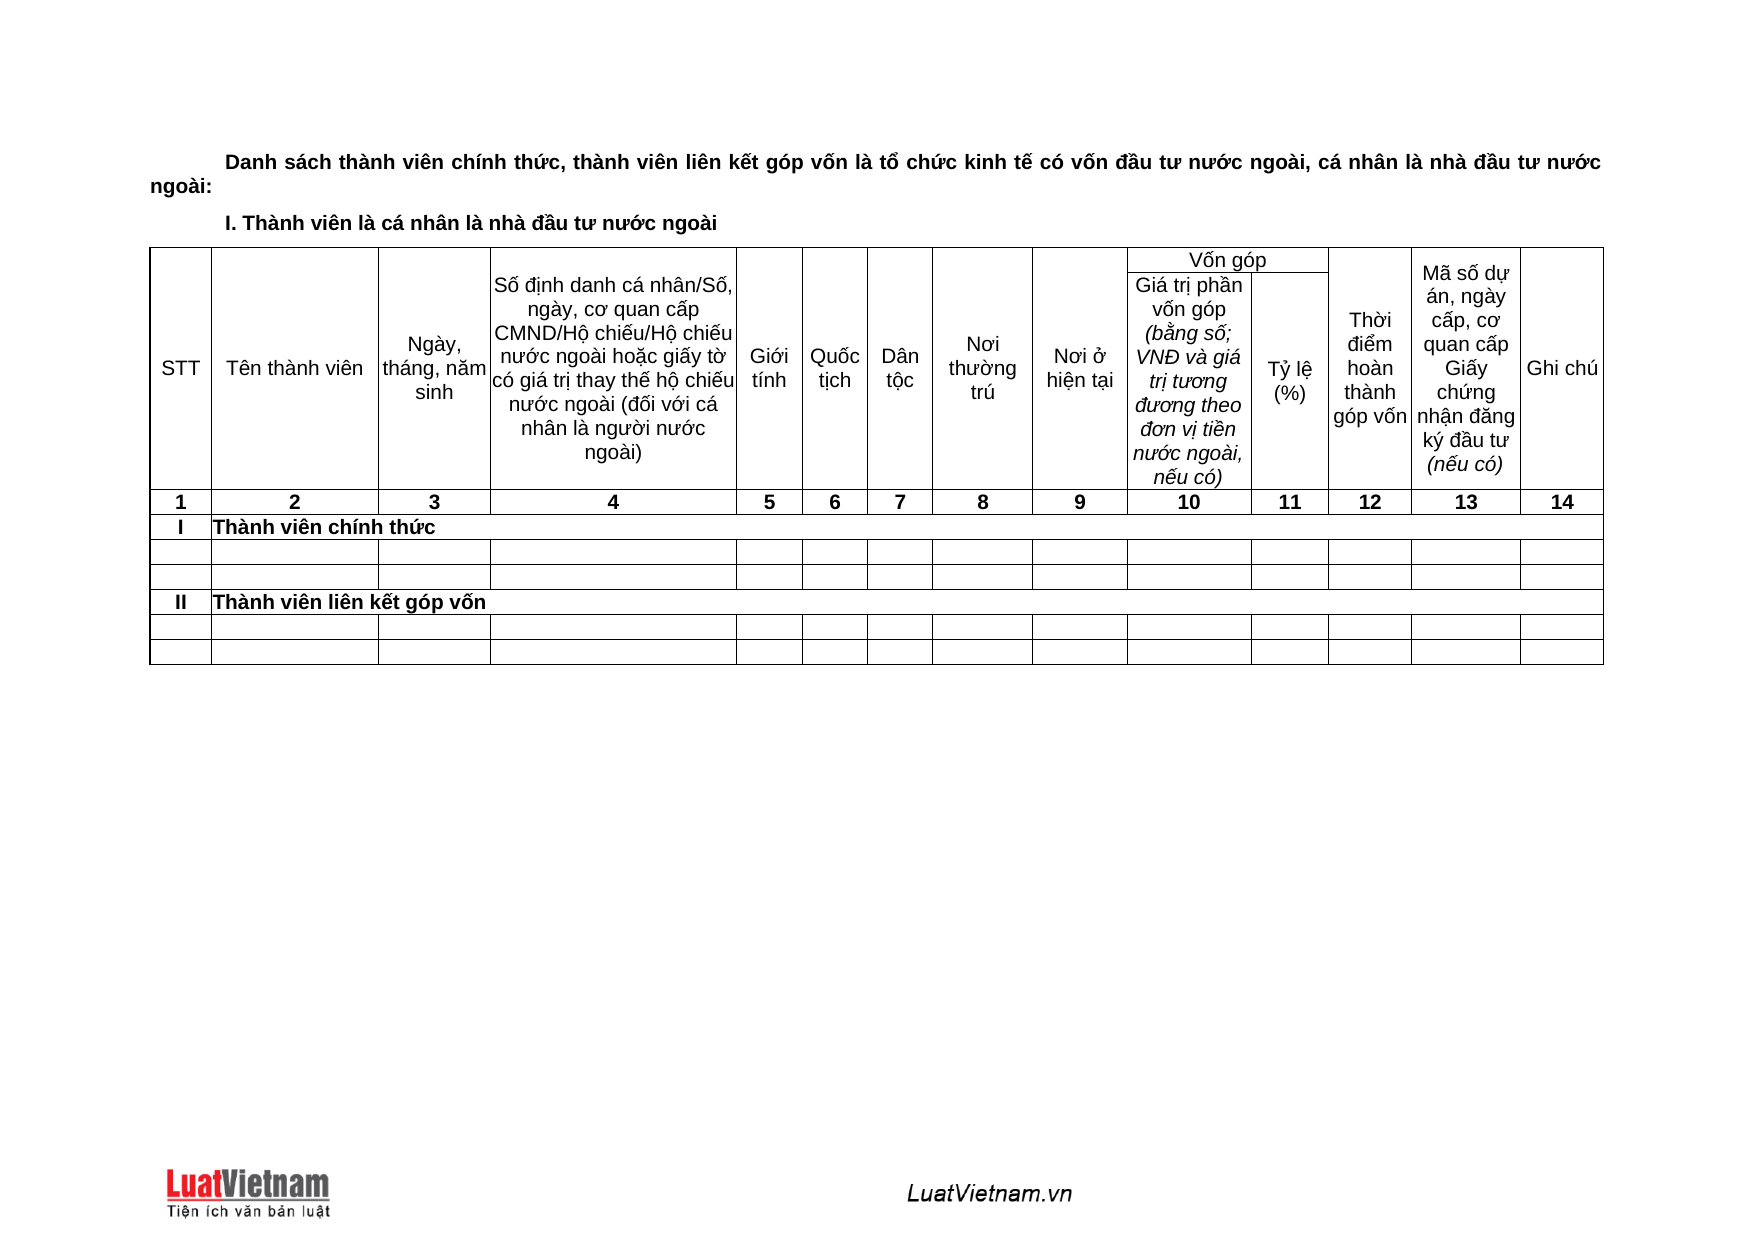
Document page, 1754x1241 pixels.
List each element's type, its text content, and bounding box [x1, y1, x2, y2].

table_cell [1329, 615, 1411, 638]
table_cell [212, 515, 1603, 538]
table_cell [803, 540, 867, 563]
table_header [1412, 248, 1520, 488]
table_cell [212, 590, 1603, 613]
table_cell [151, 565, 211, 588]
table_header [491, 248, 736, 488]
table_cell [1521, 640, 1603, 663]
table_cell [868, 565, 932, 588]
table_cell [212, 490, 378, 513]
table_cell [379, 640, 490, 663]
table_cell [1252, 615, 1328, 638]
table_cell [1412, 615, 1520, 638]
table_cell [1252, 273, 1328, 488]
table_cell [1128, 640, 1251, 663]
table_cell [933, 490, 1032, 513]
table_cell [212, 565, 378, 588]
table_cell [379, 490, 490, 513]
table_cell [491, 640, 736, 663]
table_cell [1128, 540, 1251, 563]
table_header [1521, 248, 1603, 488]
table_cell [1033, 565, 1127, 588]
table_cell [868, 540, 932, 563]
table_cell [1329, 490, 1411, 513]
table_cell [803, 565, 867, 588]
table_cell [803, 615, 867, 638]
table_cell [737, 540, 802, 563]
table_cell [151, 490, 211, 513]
text Danh sách thành viên chính thức, thành viên liên kết góp vốn là tổ chức kinh tế có vốn đầu tư nước ngoài, cá nhân là nhà đầu tư nước ngoài: [150, 150, 1604, 198]
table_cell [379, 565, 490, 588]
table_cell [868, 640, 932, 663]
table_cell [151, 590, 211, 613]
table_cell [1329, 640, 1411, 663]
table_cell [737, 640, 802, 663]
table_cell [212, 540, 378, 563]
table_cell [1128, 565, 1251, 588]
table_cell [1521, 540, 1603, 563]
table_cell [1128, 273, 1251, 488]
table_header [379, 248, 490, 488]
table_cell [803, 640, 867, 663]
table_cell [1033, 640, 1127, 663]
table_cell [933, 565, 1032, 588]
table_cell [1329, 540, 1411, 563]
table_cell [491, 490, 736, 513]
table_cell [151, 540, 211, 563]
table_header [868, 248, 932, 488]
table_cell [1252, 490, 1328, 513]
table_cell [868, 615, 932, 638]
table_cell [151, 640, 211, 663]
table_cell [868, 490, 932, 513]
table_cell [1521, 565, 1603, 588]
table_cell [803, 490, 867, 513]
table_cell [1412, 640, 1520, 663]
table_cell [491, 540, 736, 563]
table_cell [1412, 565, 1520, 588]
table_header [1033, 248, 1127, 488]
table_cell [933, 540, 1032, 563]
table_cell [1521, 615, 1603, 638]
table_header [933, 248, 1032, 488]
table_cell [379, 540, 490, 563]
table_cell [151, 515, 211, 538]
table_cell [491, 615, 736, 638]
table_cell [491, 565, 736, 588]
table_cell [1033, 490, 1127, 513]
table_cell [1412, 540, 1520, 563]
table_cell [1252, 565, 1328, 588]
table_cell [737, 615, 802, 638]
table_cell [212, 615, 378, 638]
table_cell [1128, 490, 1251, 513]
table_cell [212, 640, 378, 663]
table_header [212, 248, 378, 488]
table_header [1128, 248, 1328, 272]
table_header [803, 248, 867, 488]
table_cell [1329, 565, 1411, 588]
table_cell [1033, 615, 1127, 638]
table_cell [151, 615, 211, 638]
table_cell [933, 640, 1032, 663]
picture [150, 1146, 1091, 1241]
text I. Thành viên là cá nhân là nhà đầu tư nước ngoài [150, 210, 1604, 234]
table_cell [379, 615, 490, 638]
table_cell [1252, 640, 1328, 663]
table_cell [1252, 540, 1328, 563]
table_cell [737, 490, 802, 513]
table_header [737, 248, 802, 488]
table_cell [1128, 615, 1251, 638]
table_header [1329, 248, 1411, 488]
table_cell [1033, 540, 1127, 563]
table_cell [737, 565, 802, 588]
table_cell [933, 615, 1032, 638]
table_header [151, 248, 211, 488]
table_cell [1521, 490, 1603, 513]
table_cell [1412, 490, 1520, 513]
